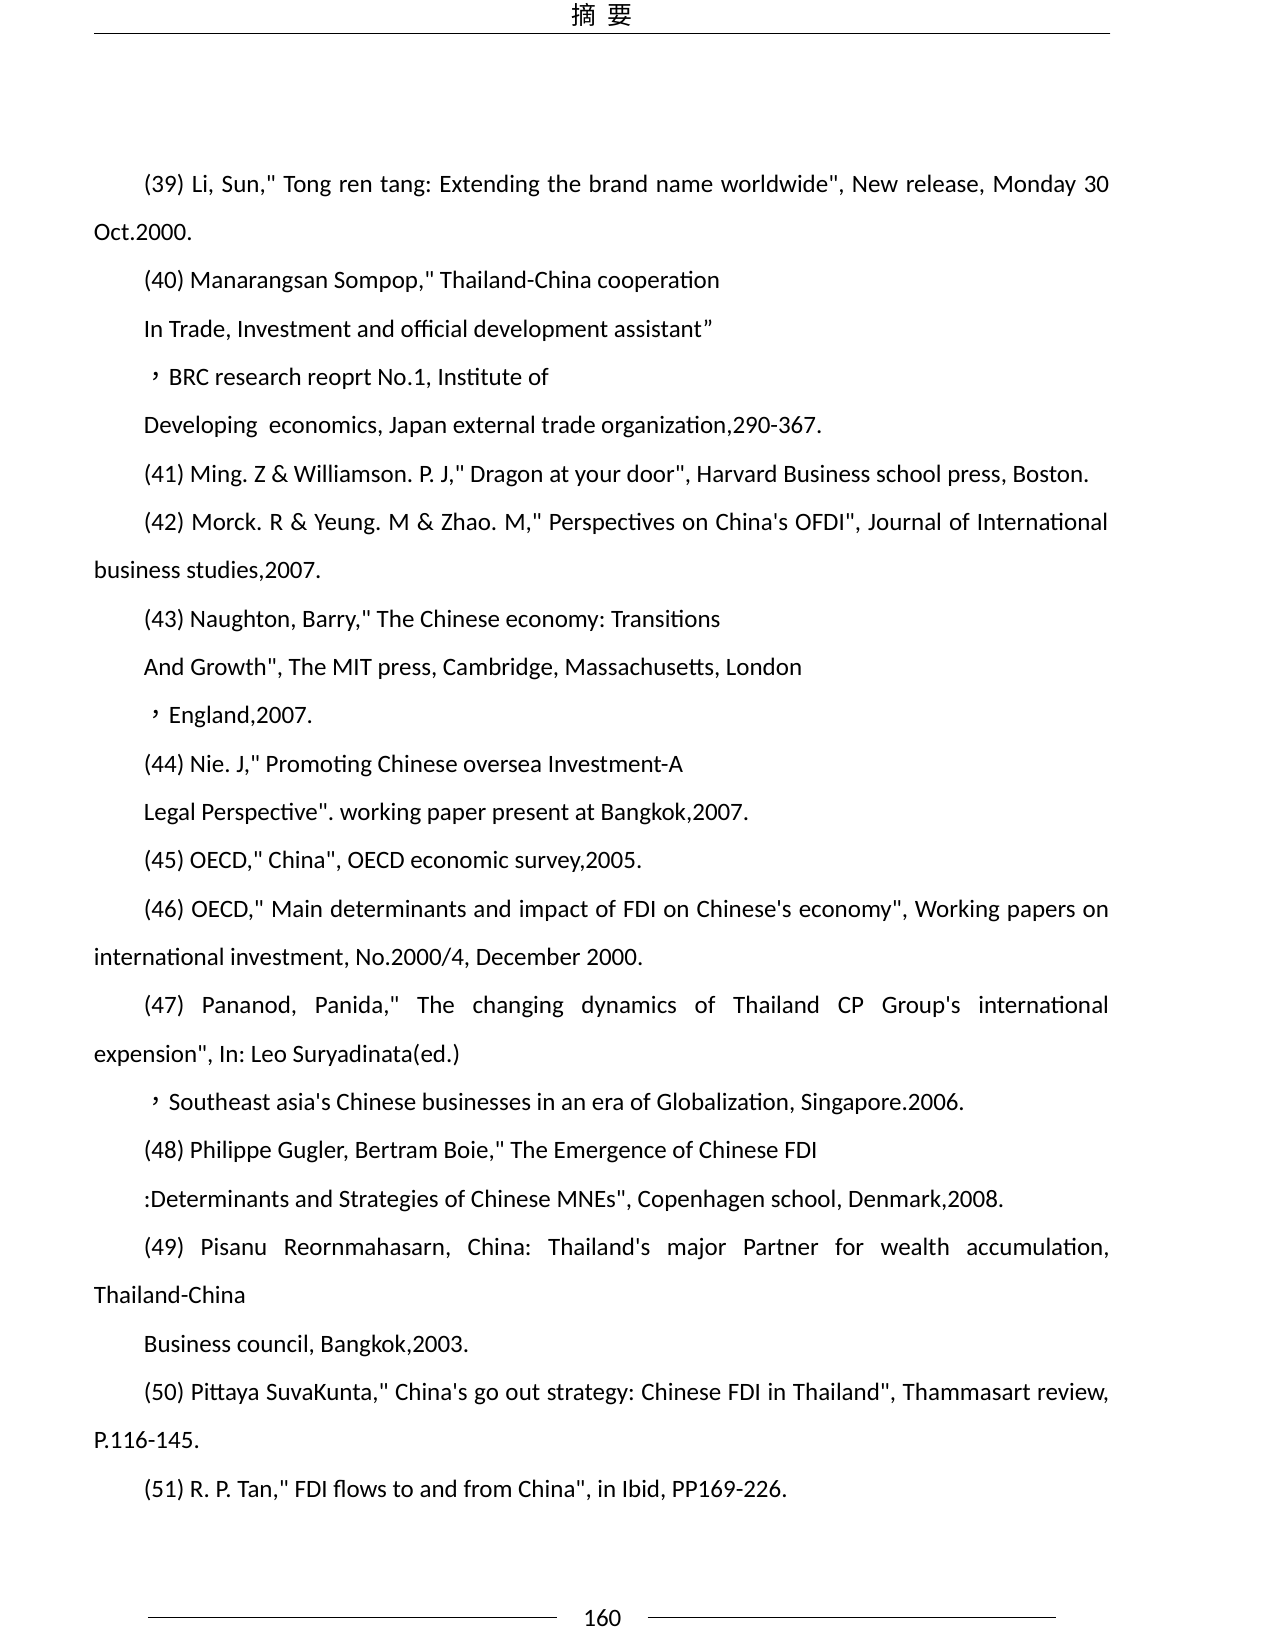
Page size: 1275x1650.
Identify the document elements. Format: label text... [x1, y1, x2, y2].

text (43) Naughton, Barry," The Chinese economy: Transitions [94, 585, 1110, 633]
text (46) OECD," Main determinants and impact of FDI on Chinese's economy", Working papers on international investment, No.2000/4, December 2000. [94, 875, 1110, 972]
text Developing economics, Japan external trade organization,290-367. [94, 392, 1110, 440]
text Legal Perspective". working paper present at Bangkok,2007. [94, 778, 1110, 827]
text :Determinants and Strategies of Chinese MNEs", Copenhagen school, Denmark,2008. [94, 1165, 1110, 1213]
text (45) OECD," China", OECD economic survey,2005. [94, 827, 1110, 875]
text And Growth", The MIT press, Cambridge, Massachusetts, London [94, 633, 1110, 682]
text (39) Li, Sun," Tong ren tang: Extending the brand name worldwide", New release, Monday 30 Oct.2000. [94, 150, 1110, 247]
text (50) Pittaya SuvaKunta," China's go out strategy: Chinese FDI in Thailand", Thammasart review, P.116-145. [94, 1358, 1110, 1455]
text ，England,2007. [94, 682, 1110, 730]
text (51) R. P. Tan," FDI flows to and from China", in Ibid, PP169-226. [94, 1455, 1110, 1503]
text ，Southeast asia's Chinese businesses in an era of Globalization, Singapore.2006. [94, 1068, 1110, 1117]
text (40) Manarangsan Sompop," Thailand-China cooperation [94, 247, 1110, 295]
text ，BRC research reoprt No.1, Institute of [94, 343, 1110, 392]
text (48) Philippe Gugler, Bertram Boie," The Emergence of Chinese FDI [94, 1117, 1110, 1165]
text (49) Pisanu Reornmahasarn, China: Thailand's major Partner for wealth accumulation, Thailand-China [94, 1213, 1110, 1310]
text (41) Ming. Z & Williamson. P. J," Dragon at your door", Harvard Business school press, Boston. [94, 440, 1110, 488]
text (42) Morck. R & Yeung. M & Zhao. M," Perspectives on China's OFDI", Journal of International business studies,2007. [94, 488, 1110, 585]
text Business council, Bangkok,2003. [94, 1310, 1110, 1358]
text (44) Nie. J," Promoting Chinese oversea Investment-A [94, 730, 1110, 778]
text In Trade, Investment and official development assistant” [94, 295, 1110, 343]
text (47) Pananod, Panida," The changing dynamics of Thailand CP Group's international expension", In: Leo Suryadinata(ed.) [94, 972, 1110, 1068]
